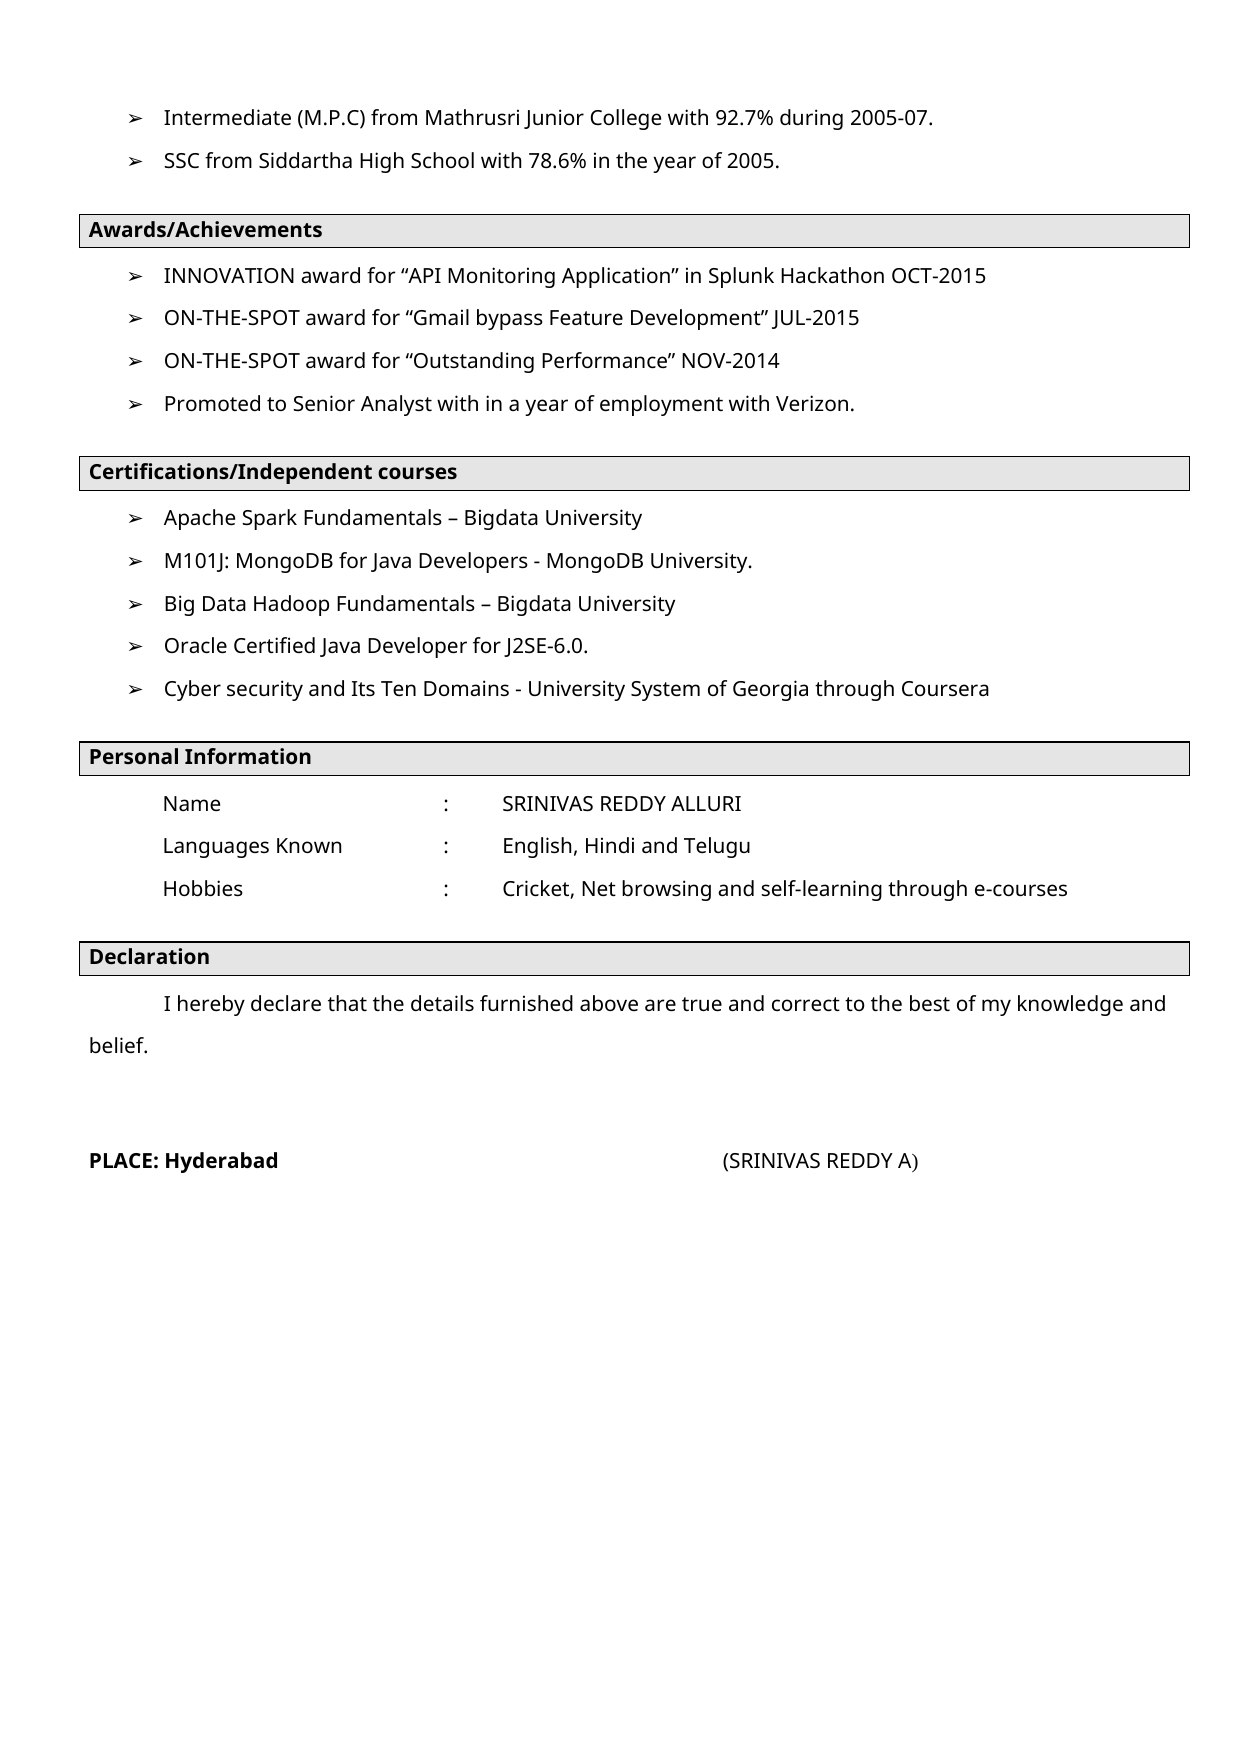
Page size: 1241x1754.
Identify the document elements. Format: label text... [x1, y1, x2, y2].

text Name : SRINIVAS REDDY ALLURI [89, 789, 1181, 817]
text Certifications/Independent courses [80, 457, 1189, 490]
list Apache Spark Fundamentals – Bigdata University [126, 503, 1181, 532]
text I hereby declare that the details furnished above are true and correct to the best of my knowledge and belief. [89, 989, 1181, 1060]
list Big Data Hadoop Fundamentals – Bigdata University [126, 589, 1181, 617]
text Awards/Achievements [80, 215, 1189, 247]
text Personal Information [80, 743, 1189, 775]
list ON-THE-SPOT award for “Outstanding Performance” NOV-2014 [126, 346, 1181, 374]
text Hobbies : Cricket, Net browsing and self-learning through e-courses [89, 874, 1181, 902]
list Cyber security and Its Ten Domains - University System of Georgia through Coursera [126, 674, 1181, 702]
list Promoted to Senior Analyst with in a year of employment with Verizon. [126, 389, 1181, 417]
list ON-THE-SPOT award for “Gmail bypass Feature Development” JUL-2015 [126, 303, 1181, 332]
list Oracle Certified Java Developer for J2SE-6.0. [126, 631, 1181, 660]
list M101J: MongoDB for Java Developers - MongoDB University. [126, 546, 1181, 574]
text Declaration [80, 943, 1189, 975]
list SSC from Siddartha High School with 78.6% in the year of 2005. [126, 146, 1181, 174]
list INNOVATION award for “API Monitoring Application” in Splunk Hackathon OCT-2015 [126, 261, 1181, 289]
text Languages Known : English, Hindi and Telugu [89, 831, 1181, 860]
text PLACE: Hyderabad (SRINIVAS REDDY A) [89, 1146, 1181, 1174]
list Intermediate (M.P.C) from Mathrusri Junior College with 92.7% during 2005-07. [126, 103, 1181, 132]
